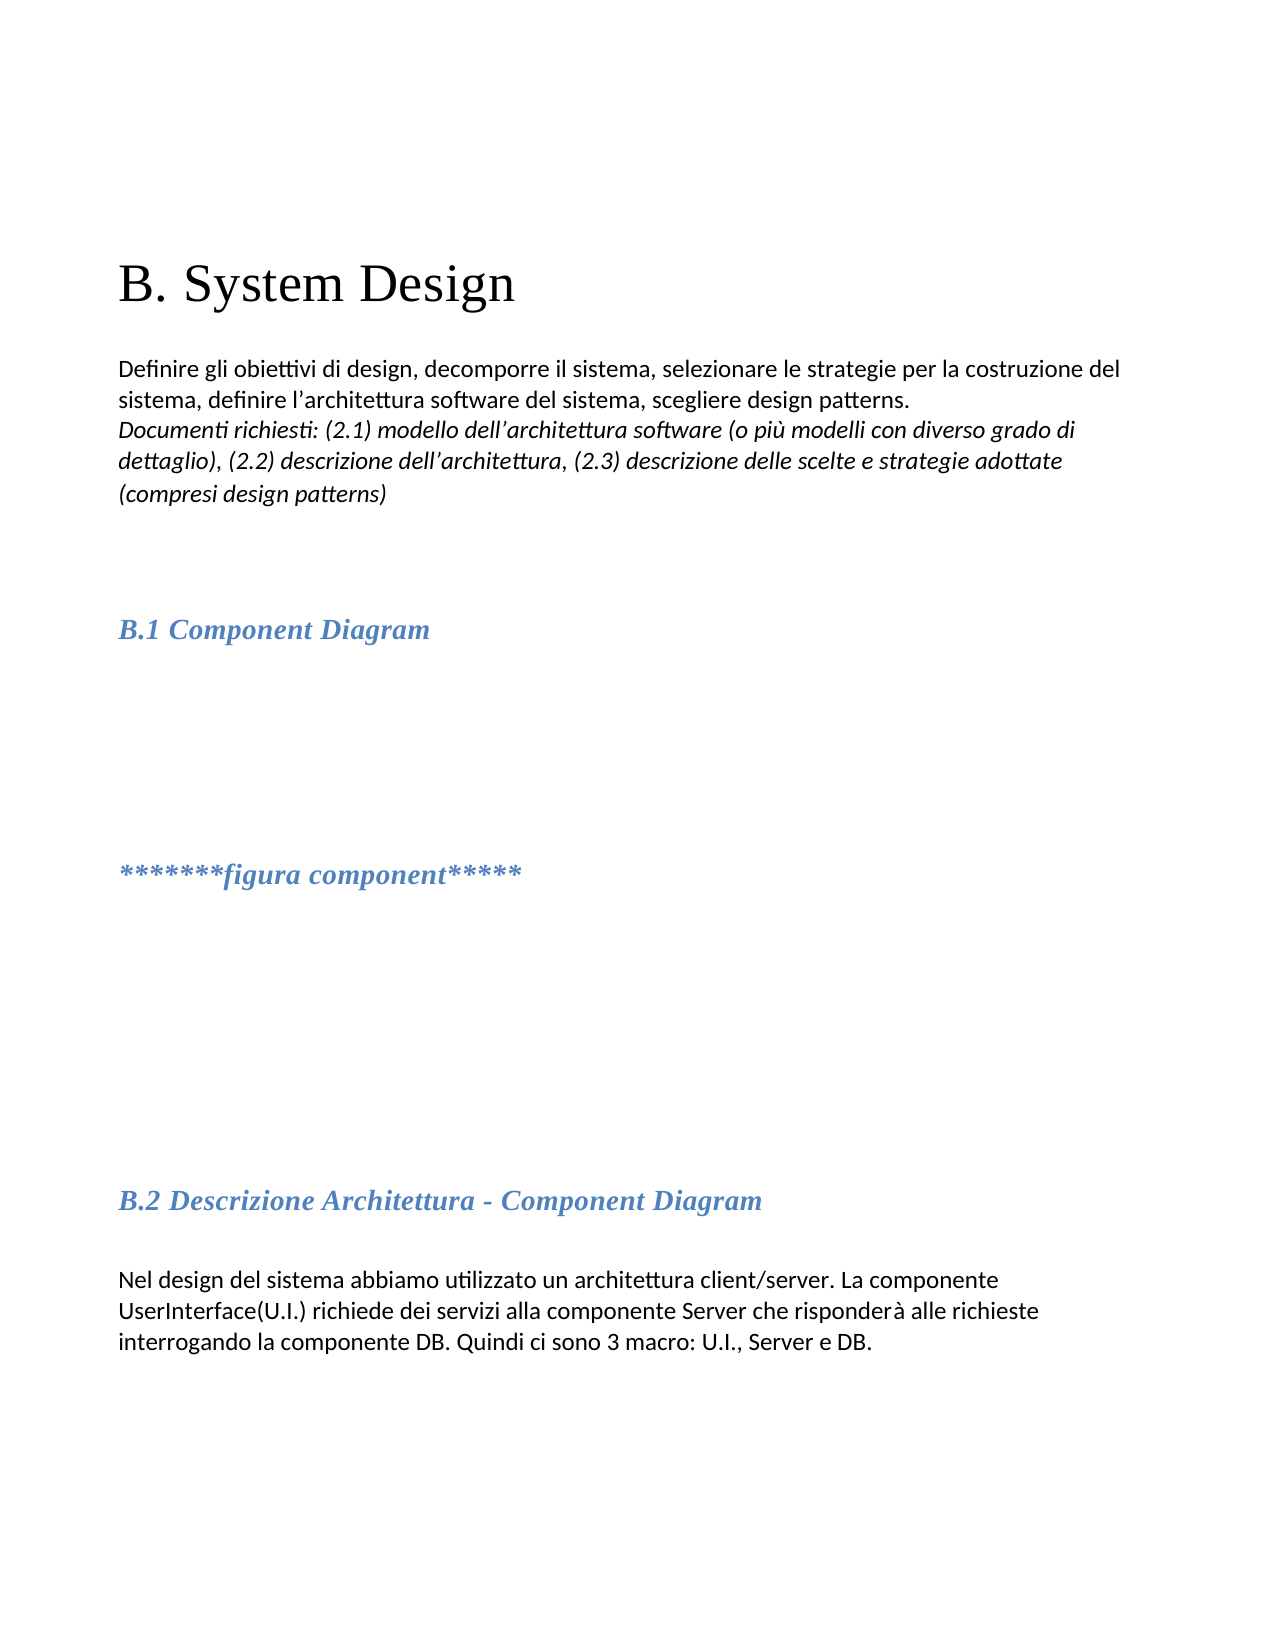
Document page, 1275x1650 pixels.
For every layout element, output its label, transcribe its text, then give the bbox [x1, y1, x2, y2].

text Documenti richiesti: (2.1) modello dell’architettura software (o più modelli con diverso grado di dettaglio), (2.2) descrizione dell’architettura, (2.3) descrizione delle scelte e strategie adottate (compresi design patterns) [118, 414, 1157, 509]
text B.1 Component Diagram [118, 612, 1157, 646]
text Nel design del sistema abbiamo utilizzato un architettura client/server. La componente UserInterface(U.I.) richiede dei servizi alla componente Server che risponderà alle richieste interrogando la componente DB. Quindi ci sono 3 macro: U.I., Server e DB. [118, 1265, 1157, 1356]
text *******figura component***** [118, 857, 1157, 890]
text B. System Design [118, 250, 1157, 313]
text Definire gli obiettivi di design, decomporre il sistema, selezionare le strategie per la costruzione del sistema, definire l’architettura software del sistema, scegliere design patterns. [118, 353, 1157, 414]
text B.2 Descrizione Architettura - Component Diagram [118, 1183, 1157, 1217]
